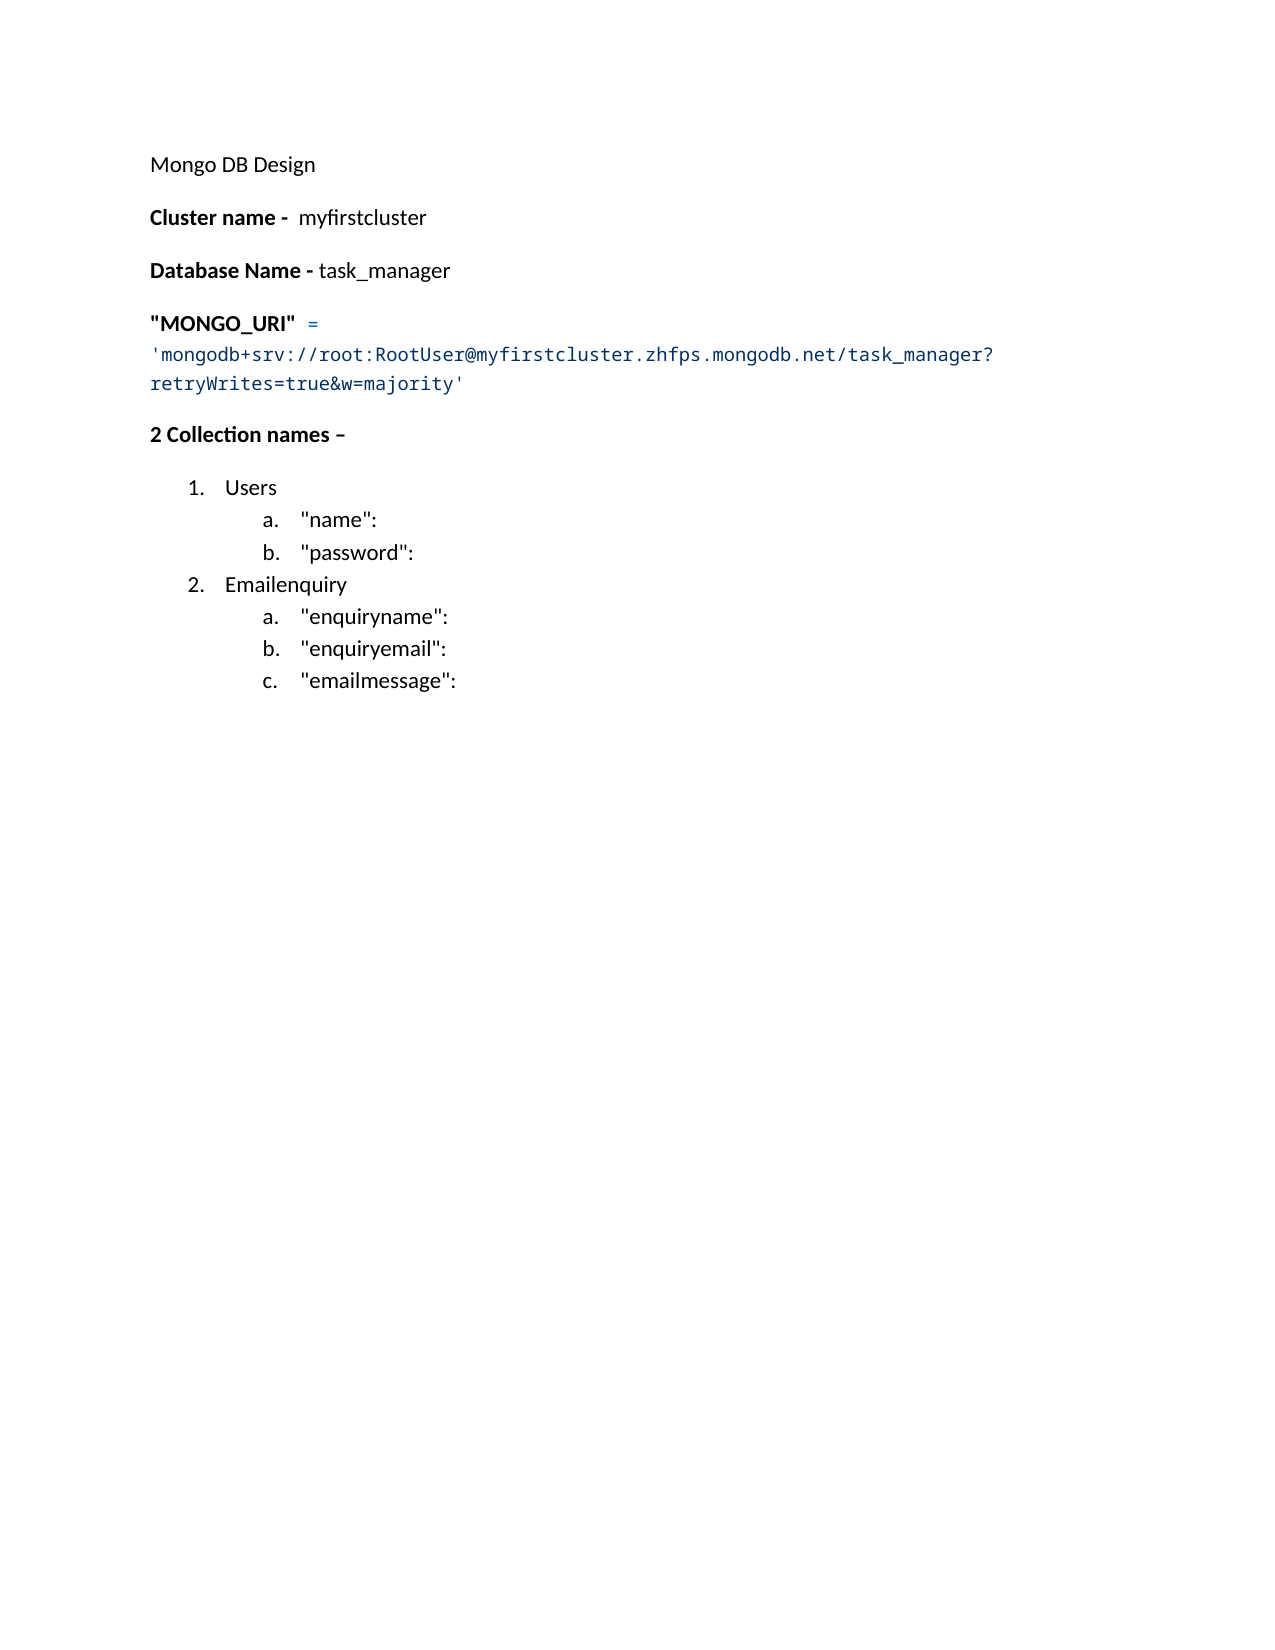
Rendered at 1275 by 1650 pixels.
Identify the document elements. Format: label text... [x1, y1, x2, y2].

list Users [187, 473, 1125, 501]
list "enquiryname": [262, 602, 1125, 630]
list "name": [262, 505, 1125, 533]
text Mongo DB Design [150, 150, 1125, 178]
list "enquiryemail": [262, 634, 1125, 662]
list "password": [262, 538, 1125, 566]
text Database Name - task_manager [150, 256, 1125, 284]
text 2 Collection names – [150, 420, 1125, 448]
text Cluster name - myfirstcluster [150, 203, 1125, 231]
text "MONGO_URI" = 'mongodb+srv://root:RootUser@myfirstcluster.zhfps.mongodb.net/task_manager?retryWrites=true&w=majority' [150, 309, 1125, 396]
list Emailenquiry [187, 570, 1125, 598]
list "emailmessage": [262, 666, 1125, 694]
